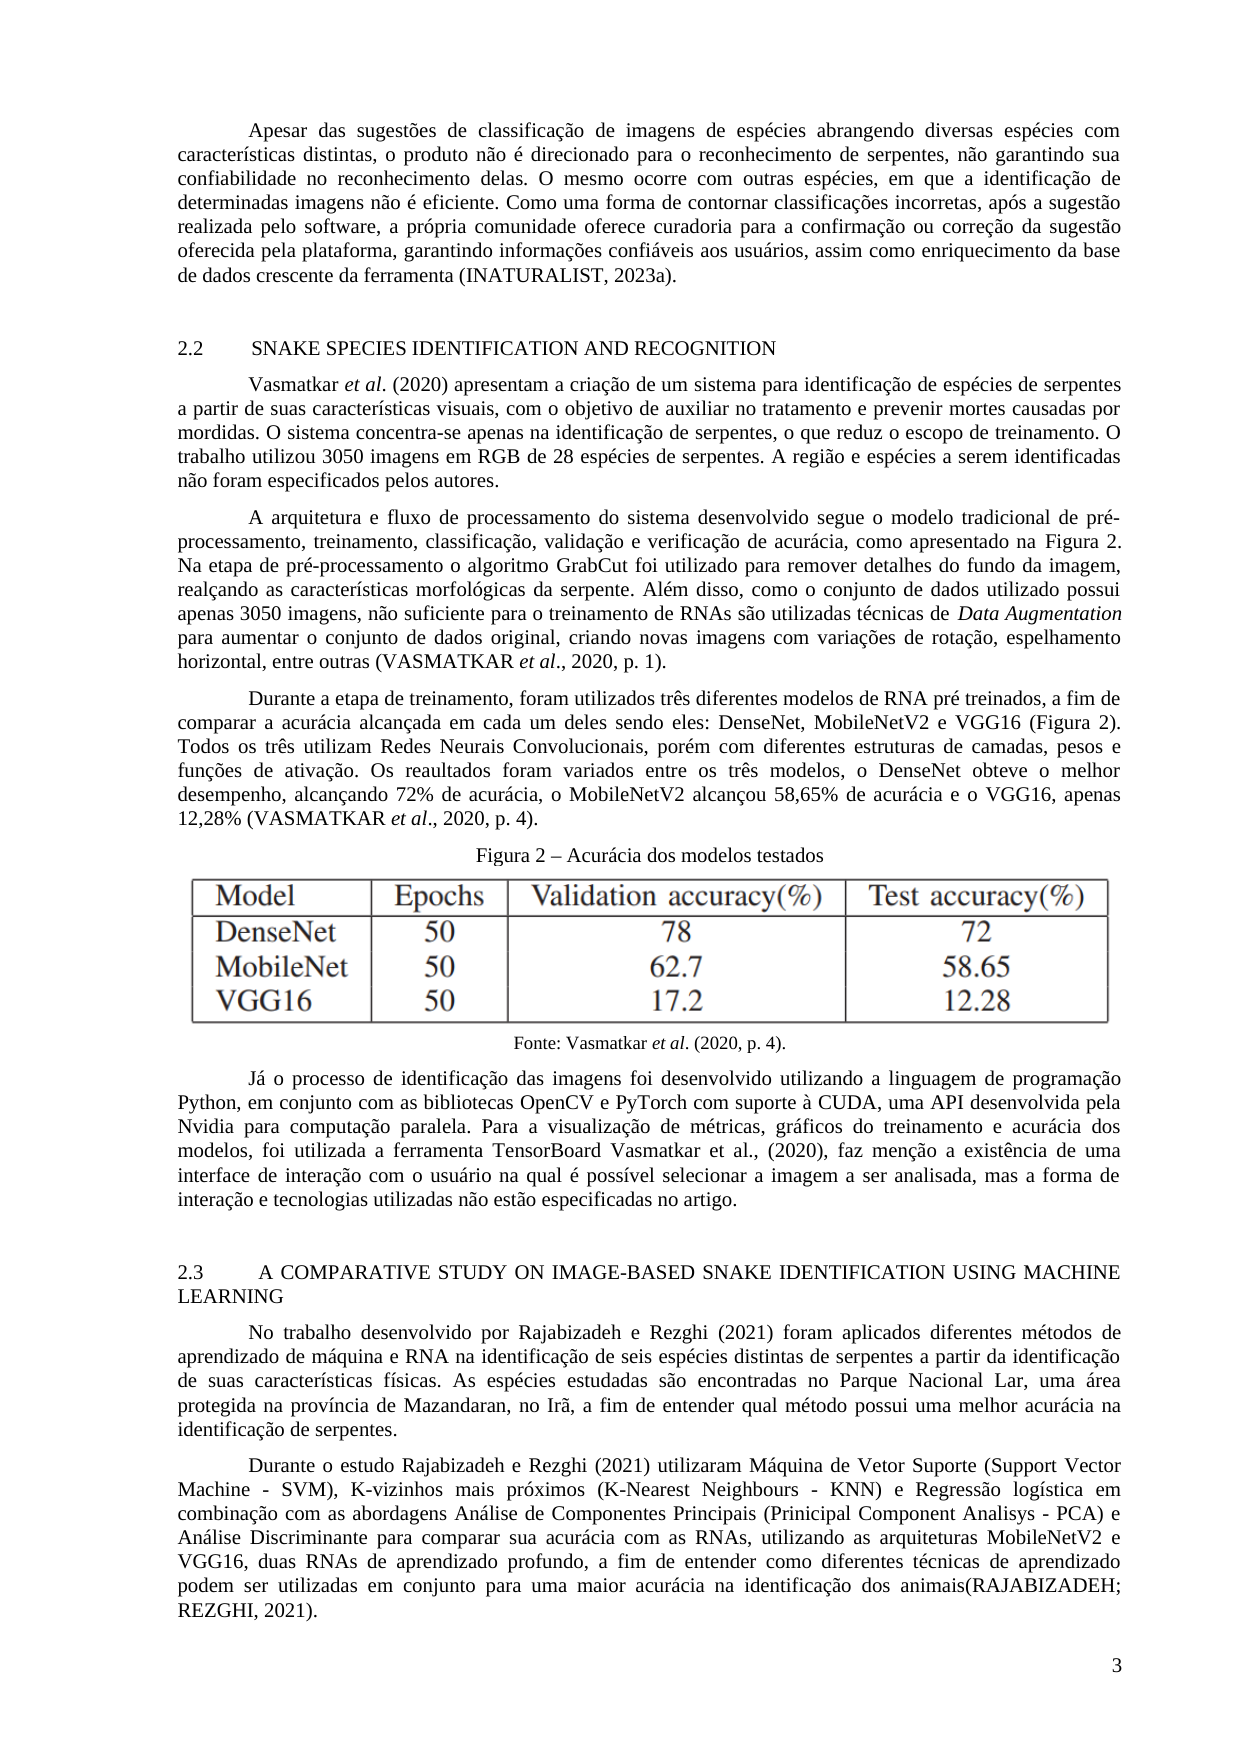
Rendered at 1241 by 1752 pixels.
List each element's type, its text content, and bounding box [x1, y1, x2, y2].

subtitle A comparative study on image-based snake identification using machine learning [177, 1260, 1122, 1308]
text Durante a etapa de treinamento, foram utilizados três diferentes modelos de RNA pré treinados, a fim de comparar a acurácia alcançada em cada um deles sendo eles: DenseNet, MobileNetV2 e VGG16 (Figura 2). Todos os três utilizam Redes Neurais Convolucionais, porém com diferentes estruturas de camadas, pesos e funções de ativação. Os reaultados foram variados entre os três modelos, o DenseNet obteve o melhor desempenho, alcançando 72% de acurácia, o MobileNetV2 alcançou 58,65% de acurácia e o VGG16, apenas 12,28% (VASMATKAR et al., 2020, p. 4). [177, 686, 1122, 830]
text ‌Já o processo de identificação das imagens foi desenvolvido utilizando a linguagem de programação Python, em conjunto com as bibliotecas OpenCV e PyTorch com suporte à CUDA, uma API desenvolvida pela Nvidia para computação paralela. Para a visualização de métricas, gráficos do treinamento e acurácia dos modelos, foi utilizada a ferramenta TensorBoard Vasmatkar et al., (2020), faz menção a existência de uma interface de interação com o usuário na qual é possível selecionar a imagem a ser analisada, mas a forma de interação e tecnologias utilizadas não estão especificadas no artigo. [177, 1066, 1122, 1211]
text Fonte: Vasmatkar et al. (2020, p. 4). [177, 1033, 1122, 1054]
subtitle Snake Species Identification and Recognition [177, 336, 1122, 360]
text Figura – Acurácia dos modelos testados [177, 843, 1122, 866]
text Vasmatkar et al. (2020) apresentam a criação de um sistema para identificação de espécies de serpentes a partir de suas características visuais, com o objetivo de auxiliar no tratamento e prevenir mortes causadas por mordidas. O sistema concentra-se apenas na identificação de serpentes, o que reduz o escopo de treinamento. O trabalho utilizou 3050 imagens em RGB de 28 espécies de serpentes. A região e espécies a serem identificadas não foram especificados pelos autores. [177, 372, 1122, 492]
text A arquitetura e fluxo de processamento do sistema desenvolvido segue o modelo tradicional de pré-processamento, treinamento, classificação, validação e verificação de acurácia, como apresentado na Figura 2. Na etapa de pré-processamento o algoritmo GrabCut foi utilizado para remover detalhes do fundo da imagem, realçando as características morfológicas da serpente. Além disso, como o conjunto de dados utilizado possui apenas 3050 imagens, não suficiente para o treinamento de RNAs são utilizadas técnicas de Data Augmentation para aumentar o conjunto de dados original, criando novas imagens com variações de rotação, espelhamento horizontal, entre outras (VASMATKAR et al., 2020, p. 1). [177, 505, 1122, 673]
text Apesar das sugestões de classificação de imagens de espécies abrangendo diversas espécies com características distintas, o produto não é direcionado para o reconhecimento de serpentes, não garantindo sua confiabilidade no reconhecimento delas. O mesmo ocorre com outras espécies, em que a identificação de determinadas imagens não é eficiente. Como uma forma de contornar classificações incorretas, após a sugestão realizada pelo software, a própria comunidade oferece curadoria para a confirmação ou correção da sugestão oferecida pela plataforma, garantindo informações confiáveis aos usuários, assim como enriquecimento da base de dados crescente da ferramenta (INATURALIST, 2023a). [177, 118, 1122, 287]
text No trabalho desenvolvido por Rajabizadeh e Rezghi (2021) foram aplicados diferentes métodos de aprendizado de máquina e RNA na identificação de seis espécies distintas de serpentes a partir da identificação de suas características físicas. As espécies estudadas são encontradas no Parque Nacional Lar, uma área protegida na província de Mazandaran, no Irã, a fim de entender qual método possui uma melhor acurácia na identificação de serpentes. [177, 1320, 1122, 1441]
picture [177, 866, 1122, 1033]
text Durante o estudo Rajabizadeh e Rezghi (2021) utilizaram Máquina de Vetor Suporte (Support Vector Machine - SVM), K-vizinhos mais próximos (K-Nearest Neighbours - KNN) e Regressão logística em combinação com as abordagens Análise de Componentes Principais (Prinicipal Component Analisys - PCA) e Análise Discriminante para comparar sua acurácia com as RNAs, utilizando as arquiteturas MobileNetV2 e VGG16, duas RNAs de aprendizado profundo, a fim de entender como diferentes técnicas de aprendizado podem ser utilizadas em conjunto para uma maior acurácia na identificação dos animais(RAJABIZADEH; REZGHI, 2021). [177, 1453, 1122, 1622]
